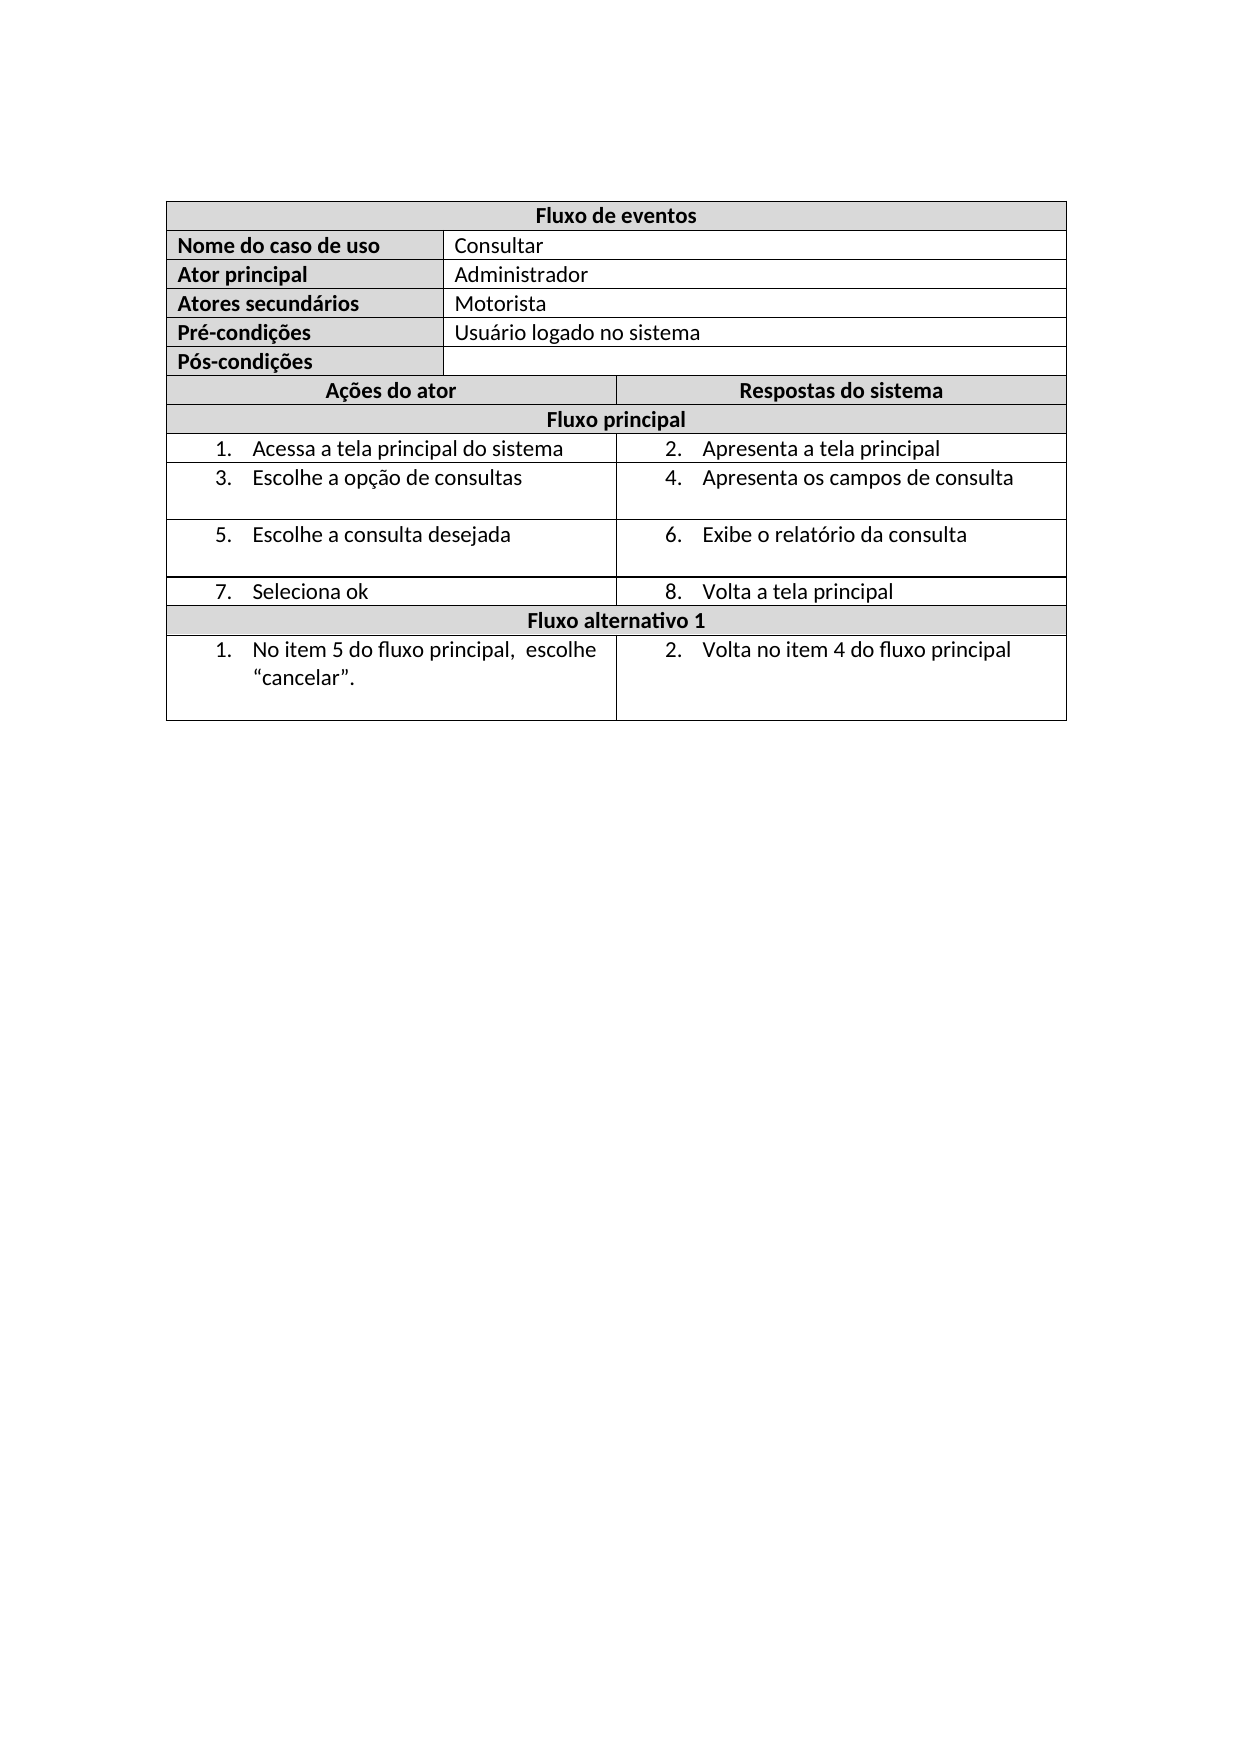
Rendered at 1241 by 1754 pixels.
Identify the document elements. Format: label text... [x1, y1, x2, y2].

table_cell Escolhe a consulta desejada [167, 520, 616, 576]
table_cell [444, 347, 1066, 375]
table_cell Escolhe a opção de consultas [167, 463, 616, 519]
table_cell Pós-condições [167, 347, 443, 375]
table_cell Fluxo principal [167, 405, 1066, 433]
table_cell Nome do caso de uso [167, 231, 443, 259]
table_cell Volta no item 4 do fluxo principal [617, 636, 1066, 719]
table_cell Consultar [444, 231, 1066, 259]
table_cell Ações do ator [167, 376, 616, 404]
table_cell No item 5 do fluxo principal, escolhe “cancelar”. [167, 636, 616, 719]
table_cell Usuário logado no sistema [444, 318, 1066, 346]
table_cell Atores secundários [167, 289, 443, 317]
table_cell Exibe o relatório da consulta [617, 520, 1066, 576]
table_cell Motorista [444, 289, 1066, 317]
table_cell Respostas do sistema [617, 376, 1066, 404]
table_cell Volta a tela principal [617, 578, 1066, 605]
table_cell Fluxo alternativo 1 [167, 606, 1066, 634]
table_header Fluxo de eventos [167, 202, 1066, 230]
table_cell Acessa a tela principal do sistema [167, 434, 616, 462]
table_cell Administrador [444, 260, 1066, 288]
table_cell Apresenta a tela principal [617, 434, 1066, 462]
table_cell Ator principal [167, 260, 443, 288]
table_cell Apresenta os campos de consulta [617, 463, 1066, 519]
table_cell Pré-condições [167, 318, 443, 346]
table_cell Seleciona ok [167, 578, 616, 605]
